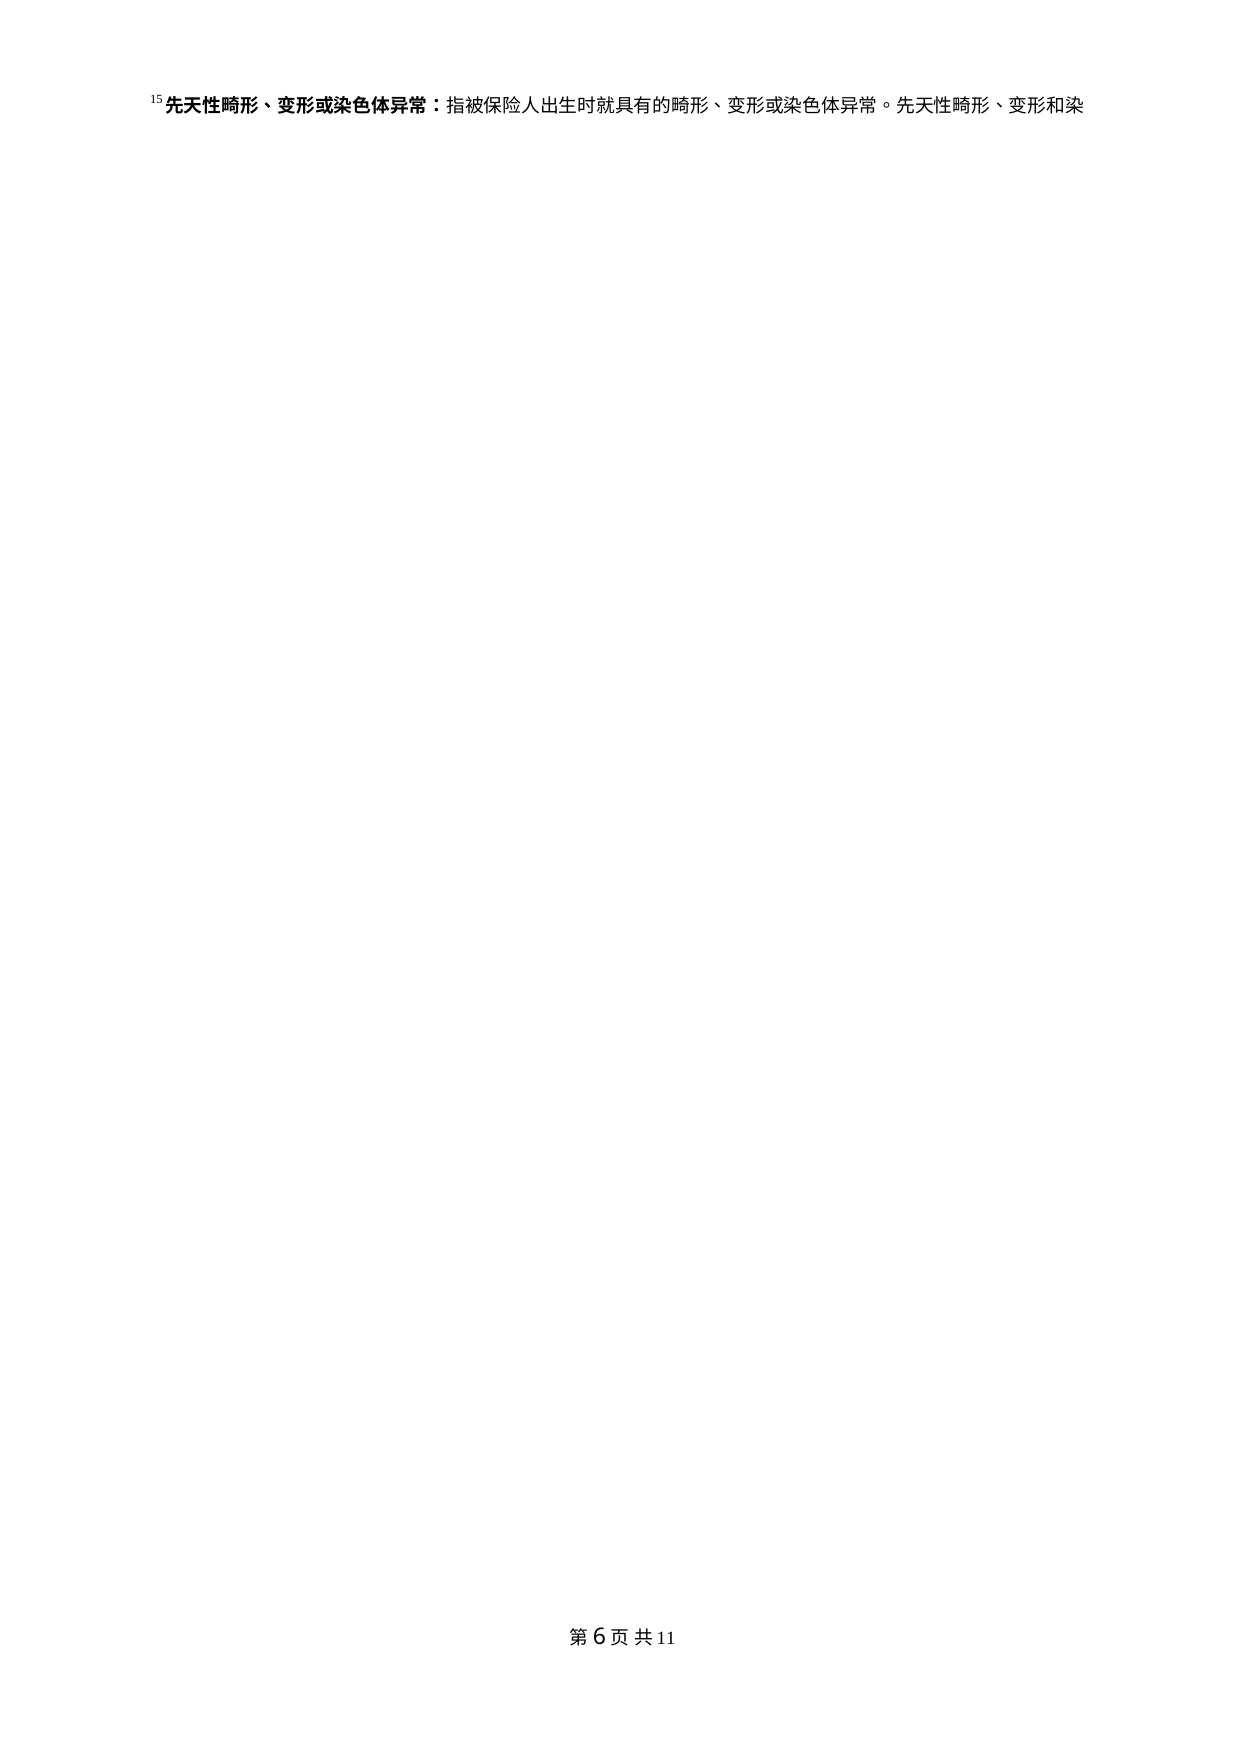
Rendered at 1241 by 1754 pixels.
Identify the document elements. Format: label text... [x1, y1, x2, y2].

text 15先天性畸形、变形或染色体异常：指被保险人出生时就具有的畸形、变形或染色体异常。先天性畸形、变形和染 [150, 92, 1121, 118]
